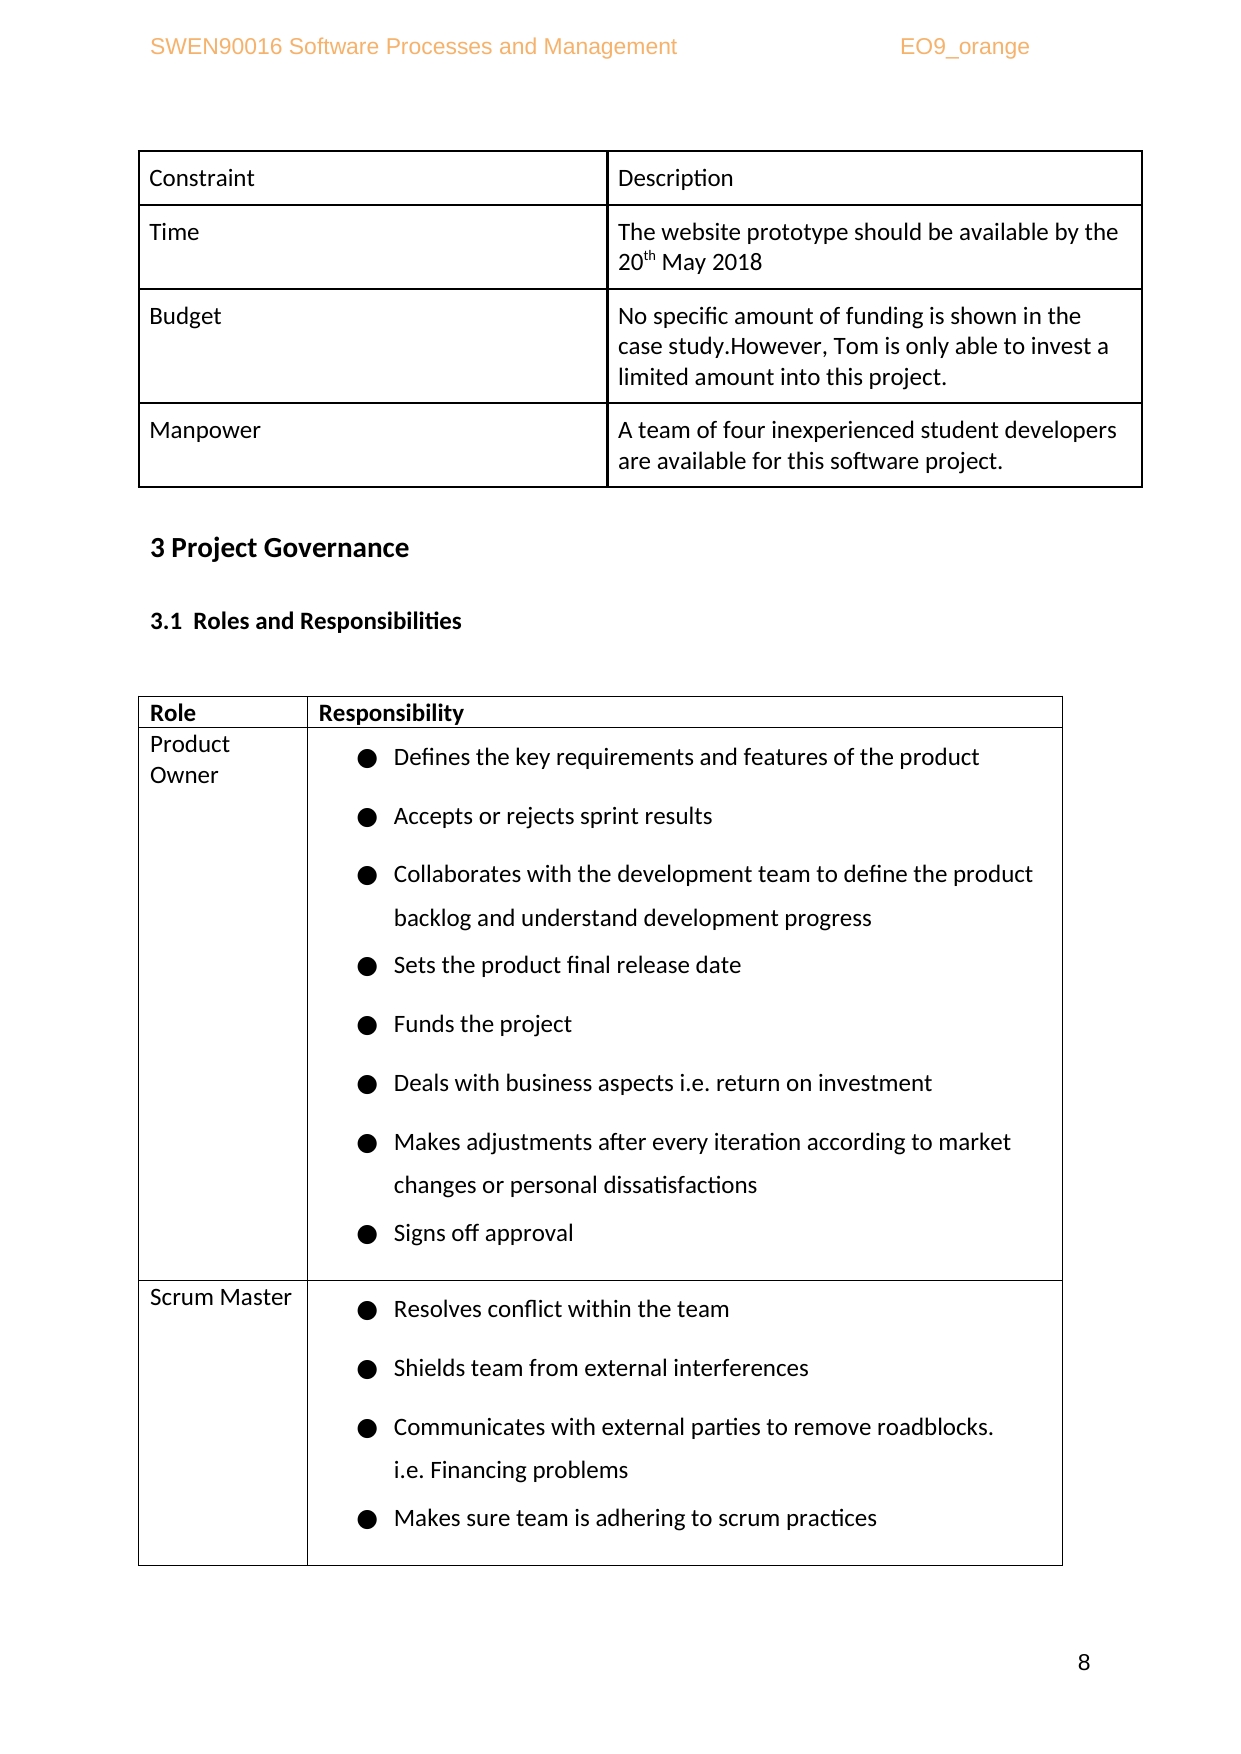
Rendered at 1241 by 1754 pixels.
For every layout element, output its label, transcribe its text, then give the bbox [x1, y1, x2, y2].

table_cell No specific amount of funding is shown in the case study.However, Tom is only able to invest a limited amount into this project. [609, 290, 1141, 402]
table_cell Time [140, 206, 606, 287]
table_header Constraint [140, 152, 606, 203]
table_cell The website prototype should be available by the 20th May 2018 [609, 206, 1141, 287]
table_cell Budget [140, 290, 606, 402]
table_header Description [609, 152, 1141, 203]
table_cell A team of four inexperienced student developers are available for this software project. [609, 404, 1141, 486]
table_cell Scrum Master [139, 1281, 307, 1565]
table_cell Manpower [140, 404, 606, 486]
text 3 Project Governance [150, 529, 1090, 564]
table_header Role [139, 697, 307, 727]
table_header Responsibility [308, 697, 1062, 727]
table_cell Product Owner [139, 728, 307, 1280]
text 3.1 Roles and Responsibilities [150, 605, 1090, 635]
table_cell Defines the key requirements and features of the product Accepts or rejects sprint results Collaborates with the development team to define the product backlog and understand development progress Sets the product final release date Funds the project Deals with business aspects i.e. return on investment Makes adjustments after every iteration according to market changes or personal dissatisfactions Signs off approval [308, 728, 1062, 1280]
table_cell Resolves conflict within the team Shields team from external interferences Communicates with external parties to remove roadblocks. i.e. Financing problems Makes sure team is adhering to scrum practices [308, 1281, 1062, 1565]
